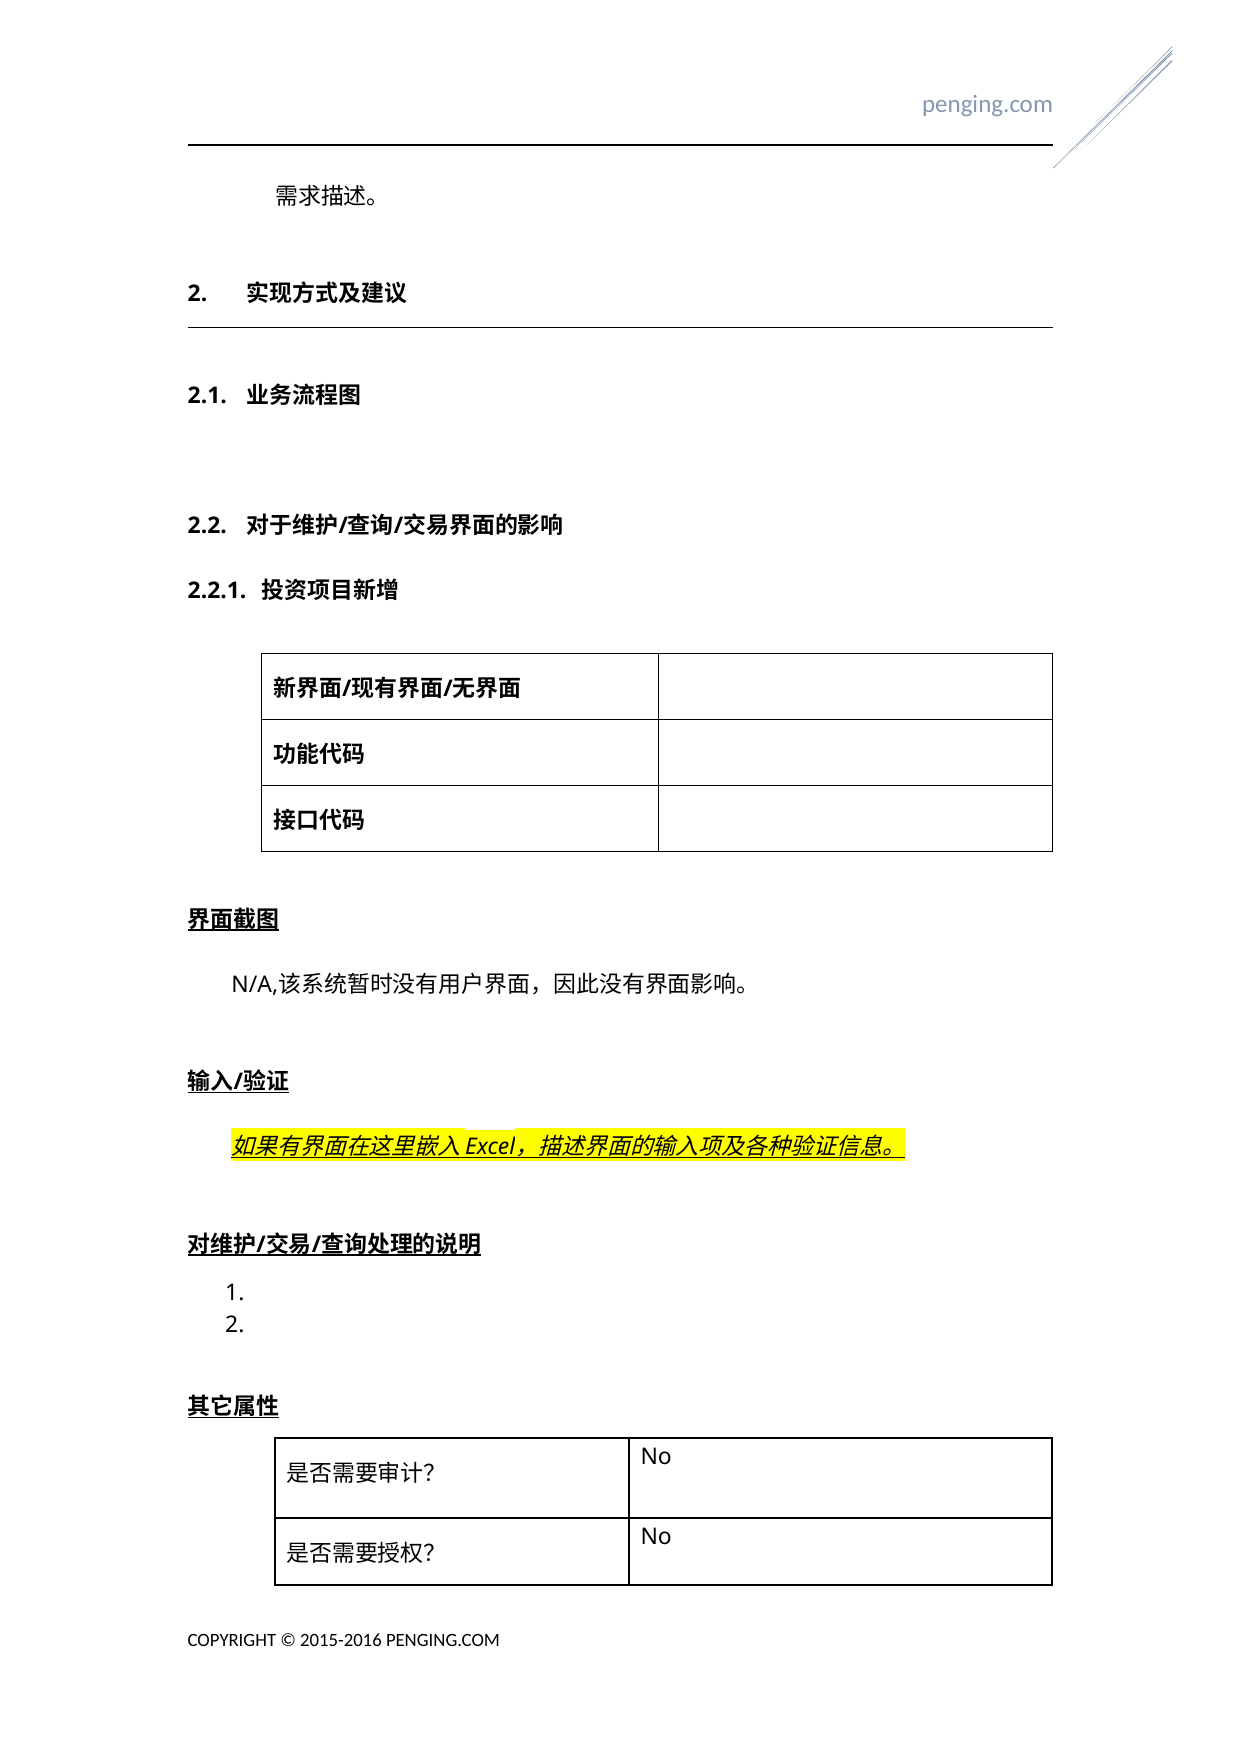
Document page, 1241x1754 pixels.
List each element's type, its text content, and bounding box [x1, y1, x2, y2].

table_header [659, 654, 1052, 719]
table_cell [659, 720, 1052, 785]
list 投资项目新增 [187, 556, 1053, 621]
list 业务流程图 [187, 361, 1053, 426]
table_header 新界面/现有界面/无界面 [262, 654, 658, 719]
table_cell No [630, 1519, 1051, 1584]
table_cell 是否需要授权？ [276, 1519, 628, 1584]
list 对于维护/查询/交易界面的影响 [187, 491, 1053, 556]
text 如果有界面在这里嵌入Excel，描述界面的输入项及各种验证信息。 [187, 1112, 1053, 1177]
list 需求描述。 [275, 162, 1053, 227]
table_cell 功能代码 [262, 720, 658, 785]
list 实现方式及建议 [187, 259, 1053, 328]
text 输入/验证 [187, 1047, 1053, 1112]
text 对维护/交易/查询处理的说明 [187, 1210, 1053, 1275]
text 其它属性 [187, 1372, 1053, 1437]
table_cell 接口代码 [262, 786, 658, 851]
text N/A,该系统暂时没有用户界面，因此没有界面影响。 [187, 950, 1053, 1015]
table_cell [659, 786, 1052, 851]
table_header 是否需要审计？ [276, 1439, 628, 1517]
table_header No [630, 1439, 1051, 1517]
text 界面截图 [187, 885, 1053, 950]
